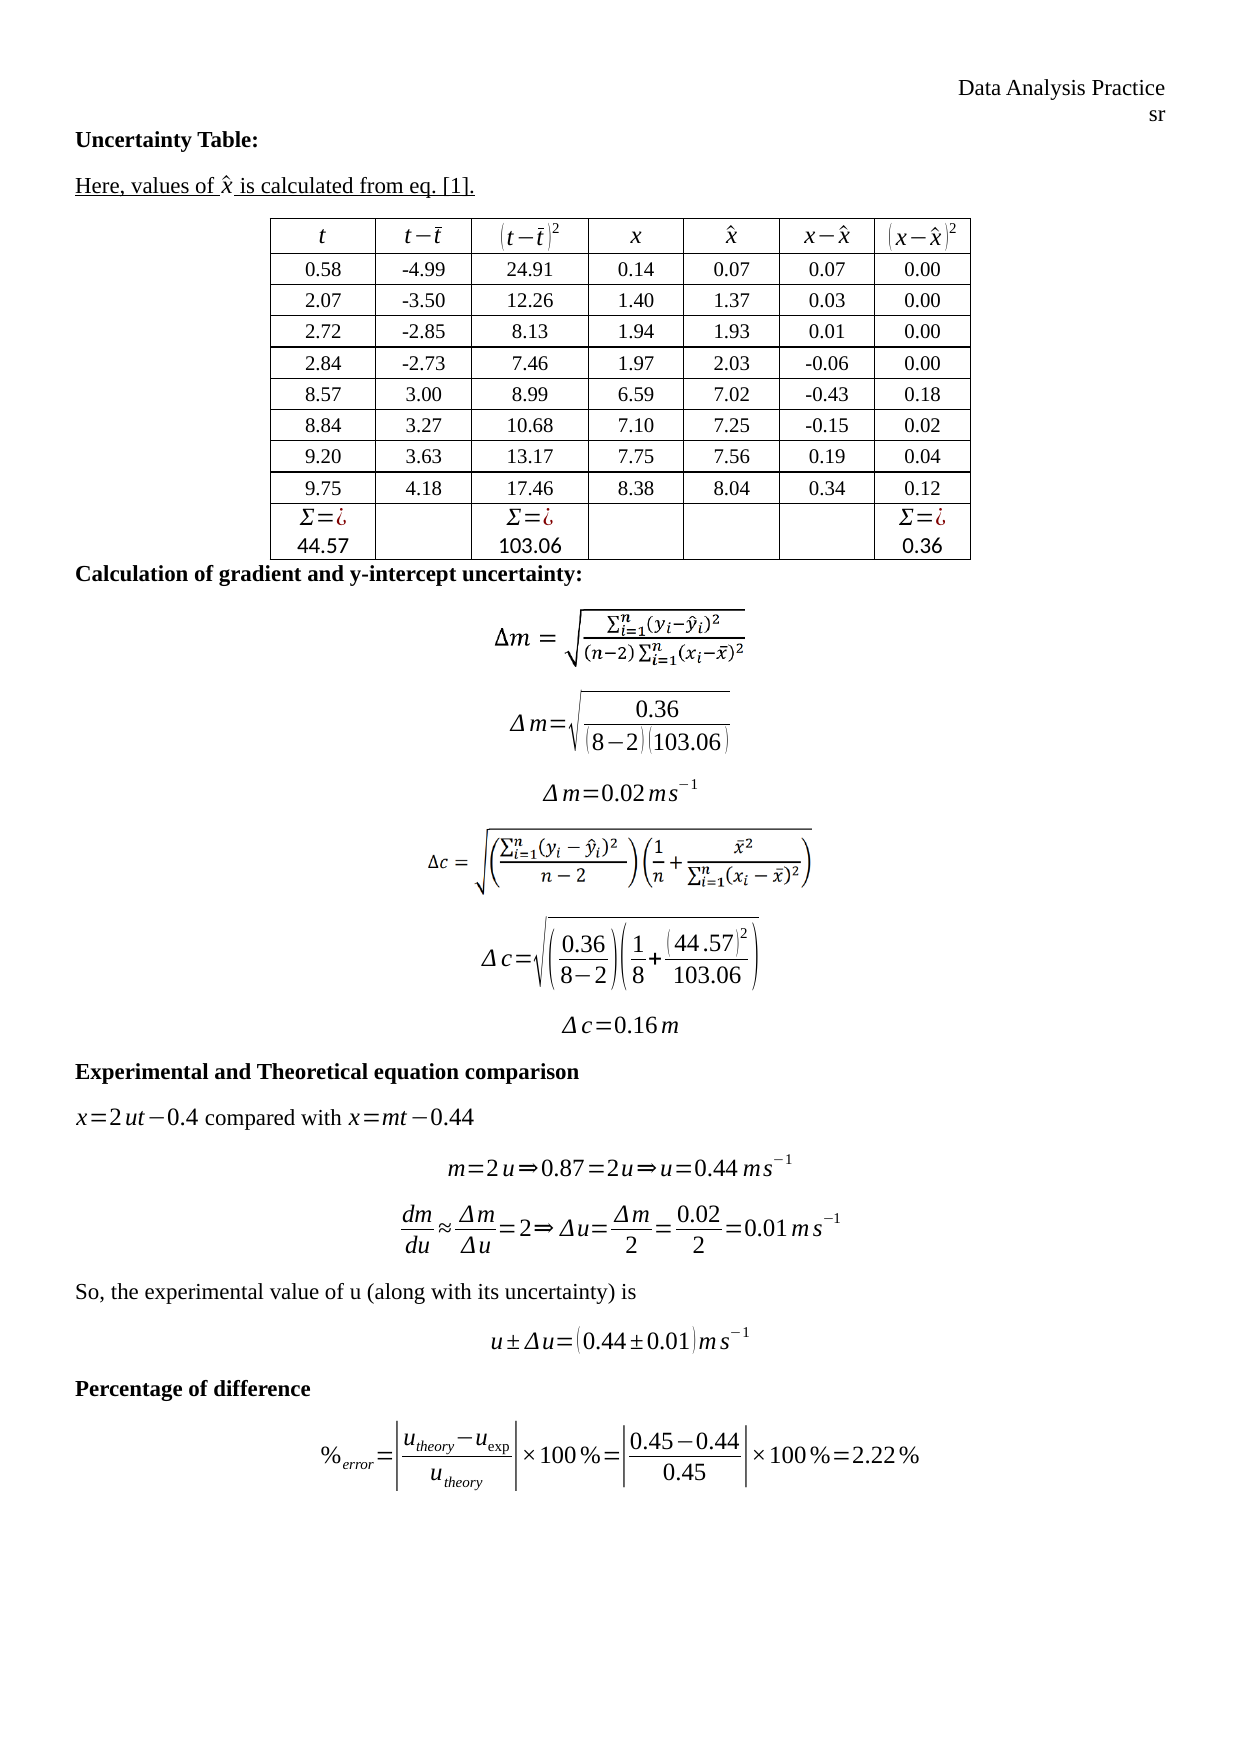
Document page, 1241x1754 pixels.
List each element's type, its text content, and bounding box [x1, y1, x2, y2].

text Experimental and Theoretical equation comparison [75, 1058, 1165, 1085]
table_header [684, 219, 779, 253]
table_cell -0.15 [780, 410, 874, 440]
table_cell 0.00 [875, 254, 970, 284]
table_cell 8.99 [472, 379, 588, 409]
table_cell -2.73 [376, 348, 471, 378]
table_cell 7.10 [589, 410, 683, 440]
table_cell 8.57 [271, 379, 375, 409]
table_cell 8.84 [271, 410, 375, 440]
table_cell 8.13 [472, 316, 588, 346]
table_cell -0.43 [780, 379, 874, 409]
table_cell 13.17 [472, 441, 588, 471]
table_cell 3.63 [376, 441, 471, 471]
text Here, values of is calculated from eq. [1]. [75, 172, 1165, 199]
table_cell 7.02 [684, 379, 779, 409]
table_cell 2.03 [684, 348, 779, 378]
table_cell 1.97 [589, 348, 683, 378]
text compared with [75, 1103, 1165, 1132]
text Calculation of gradient and y-intercept uncertainty: [75, 560, 1165, 587]
table_cell 7.25 [684, 410, 779, 440]
table_cell 7.56 [684, 441, 779, 471]
table_cell 0.12 [875, 473, 970, 503]
table_cell 12.26 [472, 285, 588, 315]
table_cell 0.36 [875, 504, 970, 559]
table_cell -2.85 [376, 316, 471, 346]
table_cell 2.72 [271, 316, 375, 346]
table_cell 0.07 [780, 254, 874, 284]
table_cell 0.02 [875, 410, 970, 440]
table_cell [780, 504, 874, 559]
table_cell 9.20 [271, 441, 375, 471]
table_cell 9.75 [271, 473, 375, 503]
table_cell [376, 504, 471, 559]
table_header [271, 219, 375, 253]
table_header [589, 219, 683, 253]
table_cell 1.94 [589, 316, 683, 346]
table_header [376, 219, 471, 253]
table_cell 103.06 [472, 504, 588, 559]
table_cell 8.04 [684, 473, 779, 503]
picture [426, 825, 815, 897]
table_cell [589, 504, 683, 559]
table_cell 17.46 [472, 473, 588, 503]
table_header [875, 219, 970, 253]
table_cell 4.18 [376, 473, 471, 503]
table_cell 3.27 [376, 410, 471, 440]
table_cell 2.84 [271, 348, 375, 378]
table_header [472, 219, 588, 253]
table_cell [684, 504, 779, 559]
table_header [780, 219, 874, 253]
table_cell 0.01 [780, 316, 874, 346]
table_cell 0.18 [875, 379, 970, 409]
table_cell 0.00 [875, 348, 970, 378]
table_cell 3.00 [376, 379, 471, 409]
table_cell 1.40 [589, 285, 683, 315]
table_cell 0.34 [780, 473, 874, 503]
table_cell -0.06 [780, 348, 874, 378]
table_cell 7.75 [589, 441, 683, 471]
text Percentage of difference [75, 1375, 1165, 1401]
table_cell 0.00 [875, 285, 970, 315]
table_cell -3.50 [376, 285, 471, 315]
table_cell 0.14 [589, 254, 683, 284]
table_cell 0.07 [684, 254, 779, 284]
table_cell 2.07 [271, 285, 375, 315]
table_cell 0.19 [780, 441, 874, 471]
table_cell 10.68 [472, 410, 588, 440]
table_cell 44.57 [271, 504, 375, 559]
table_cell -4.99 [376, 254, 471, 284]
text So, the experimental value of u (along with its uncertainty) is [75, 1278, 1165, 1304]
table_cell 8.38 [589, 473, 683, 503]
table_cell 1.93 [684, 316, 779, 346]
table_cell 0.00 [875, 316, 970, 346]
table_cell 0.04 [875, 441, 970, 471]
table_cell 6.59 [589, 379, 683, 409]
text Uncertainty Table: [75, 126, 1165, 153]
table_cell 1.37 [684, 285, 779, 315]
table_cell 0.58 [271, 254, 375, 284]
picture [493, 605, 748, 671]
table_cell 0.03 [780, 285, 874, 315]
table_cell 7.46 [472, 348, 588, 378]
table_cell 24.91 [472, 254, 588, 284]
